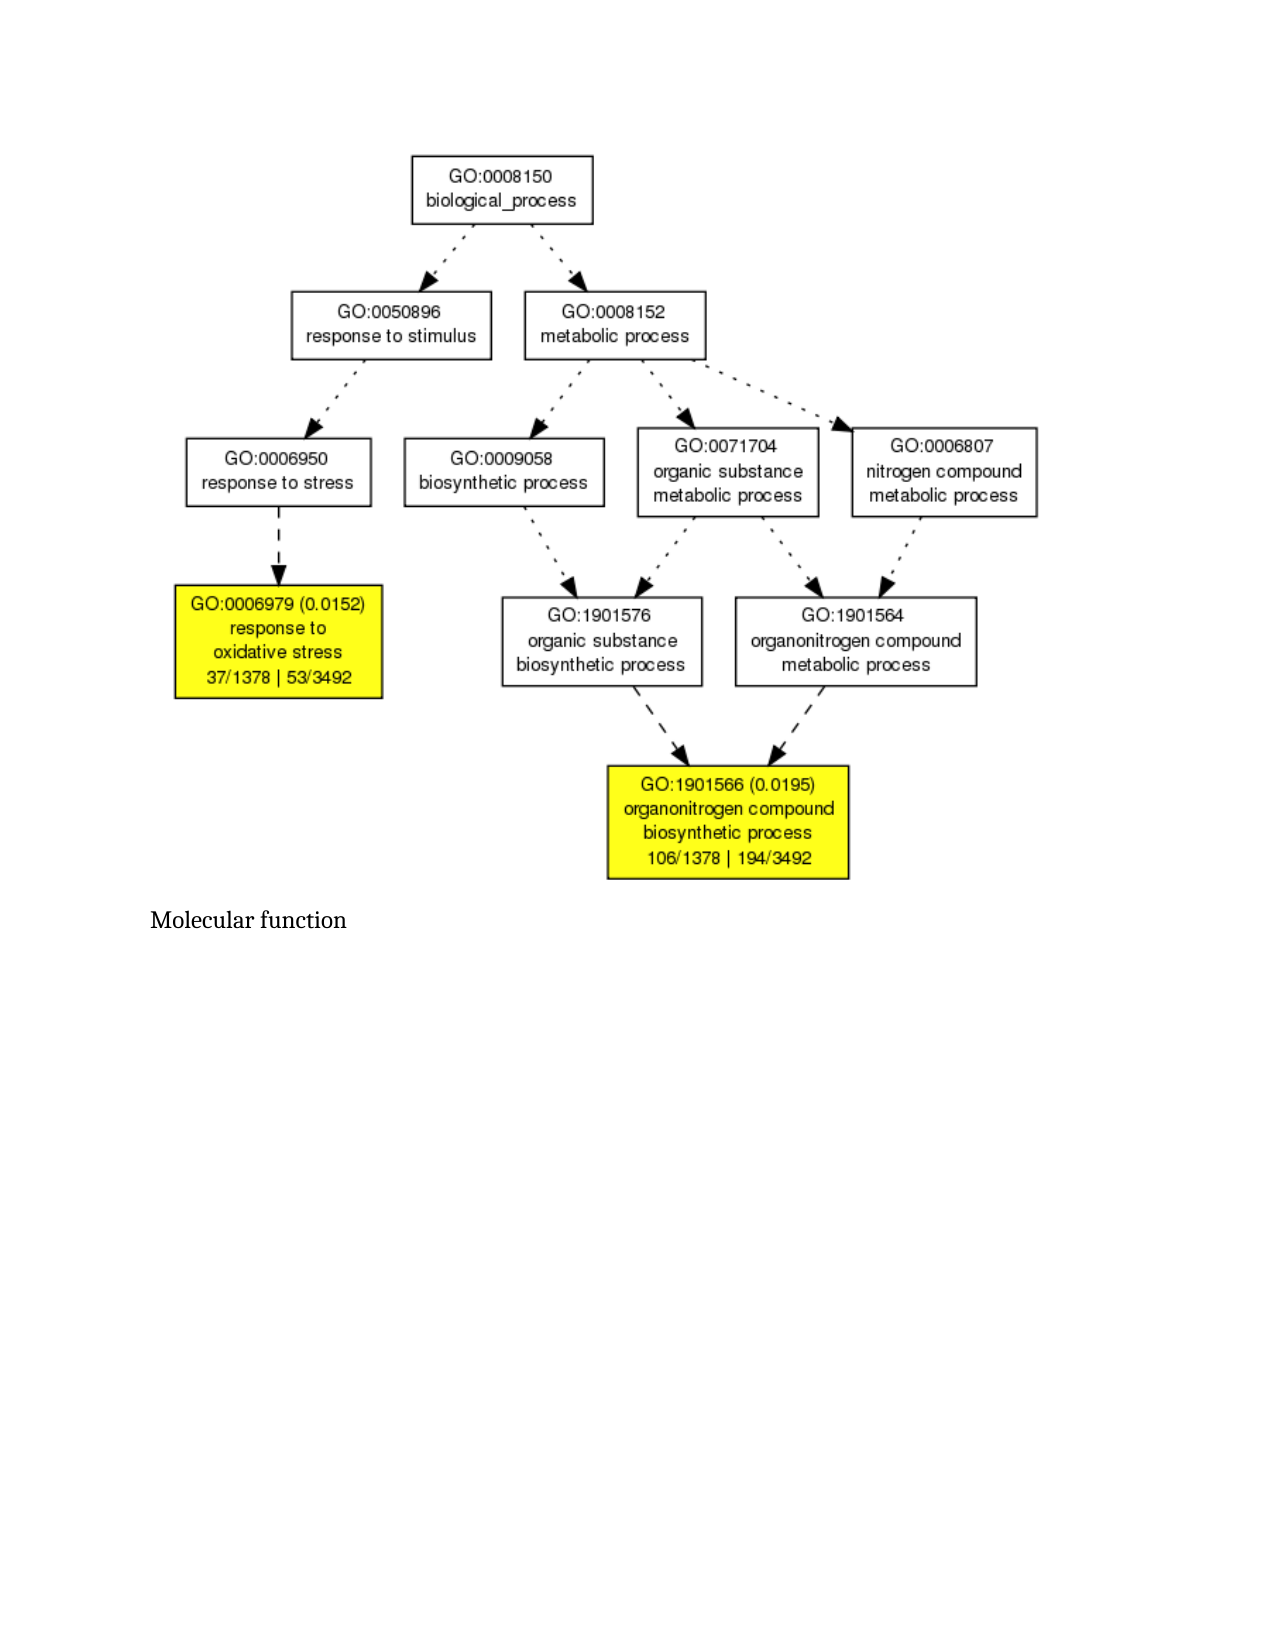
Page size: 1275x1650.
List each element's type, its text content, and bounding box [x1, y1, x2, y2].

picture [168, 150, 1044, 887]
text Molecular function [150, 906, 1125, 934]
